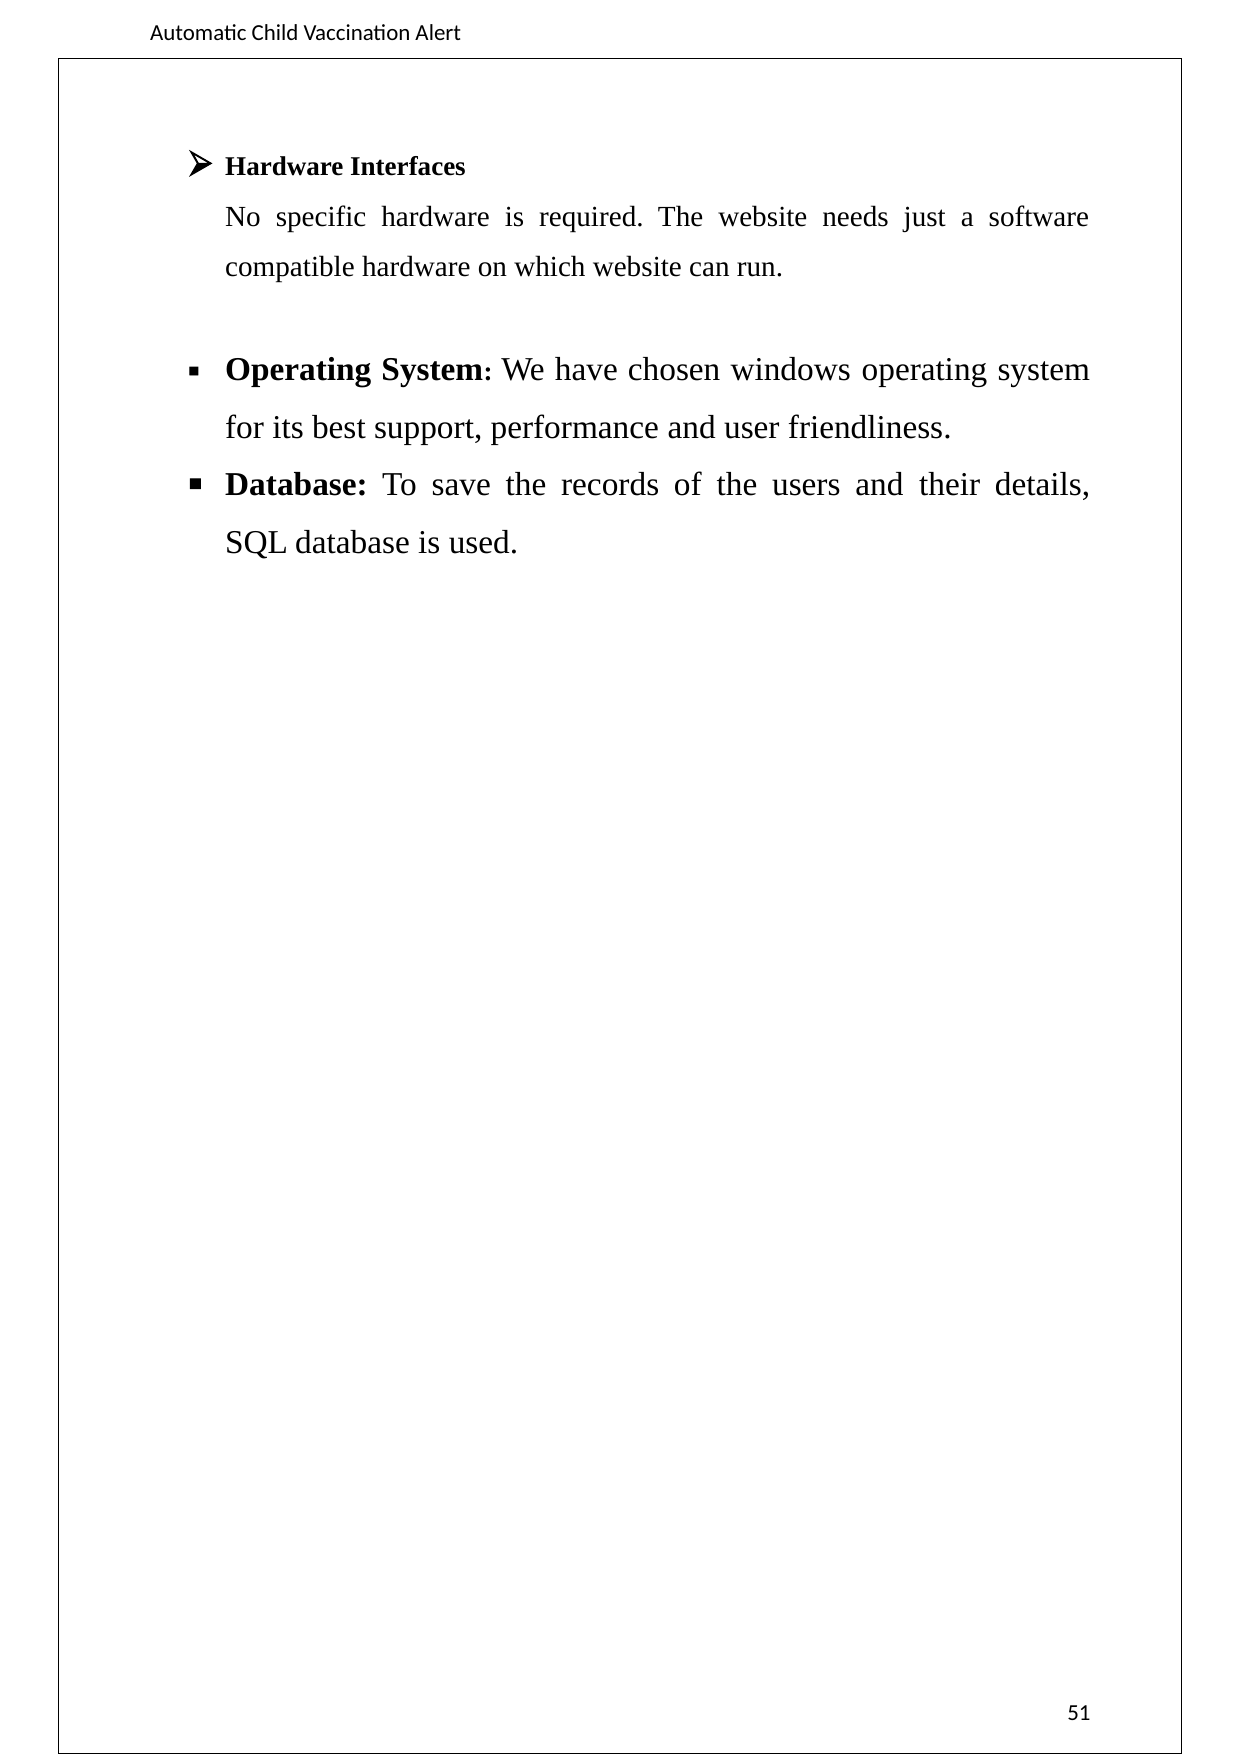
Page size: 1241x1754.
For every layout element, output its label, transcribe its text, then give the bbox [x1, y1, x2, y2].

list Hardware Interfaces [187, 150, 1090, 182]
list Database: To save the records of the users and their details, SQL database is used. [187, 465, 1090, 561]
list Operating System: We have chosen windows operating system for its best support, performance and user friendliness. [187, 350, 1090, 446]
list No specific hardware is required. The website needs just a software compatible hardware on which website can run. [225, 199, 1090, 283]
